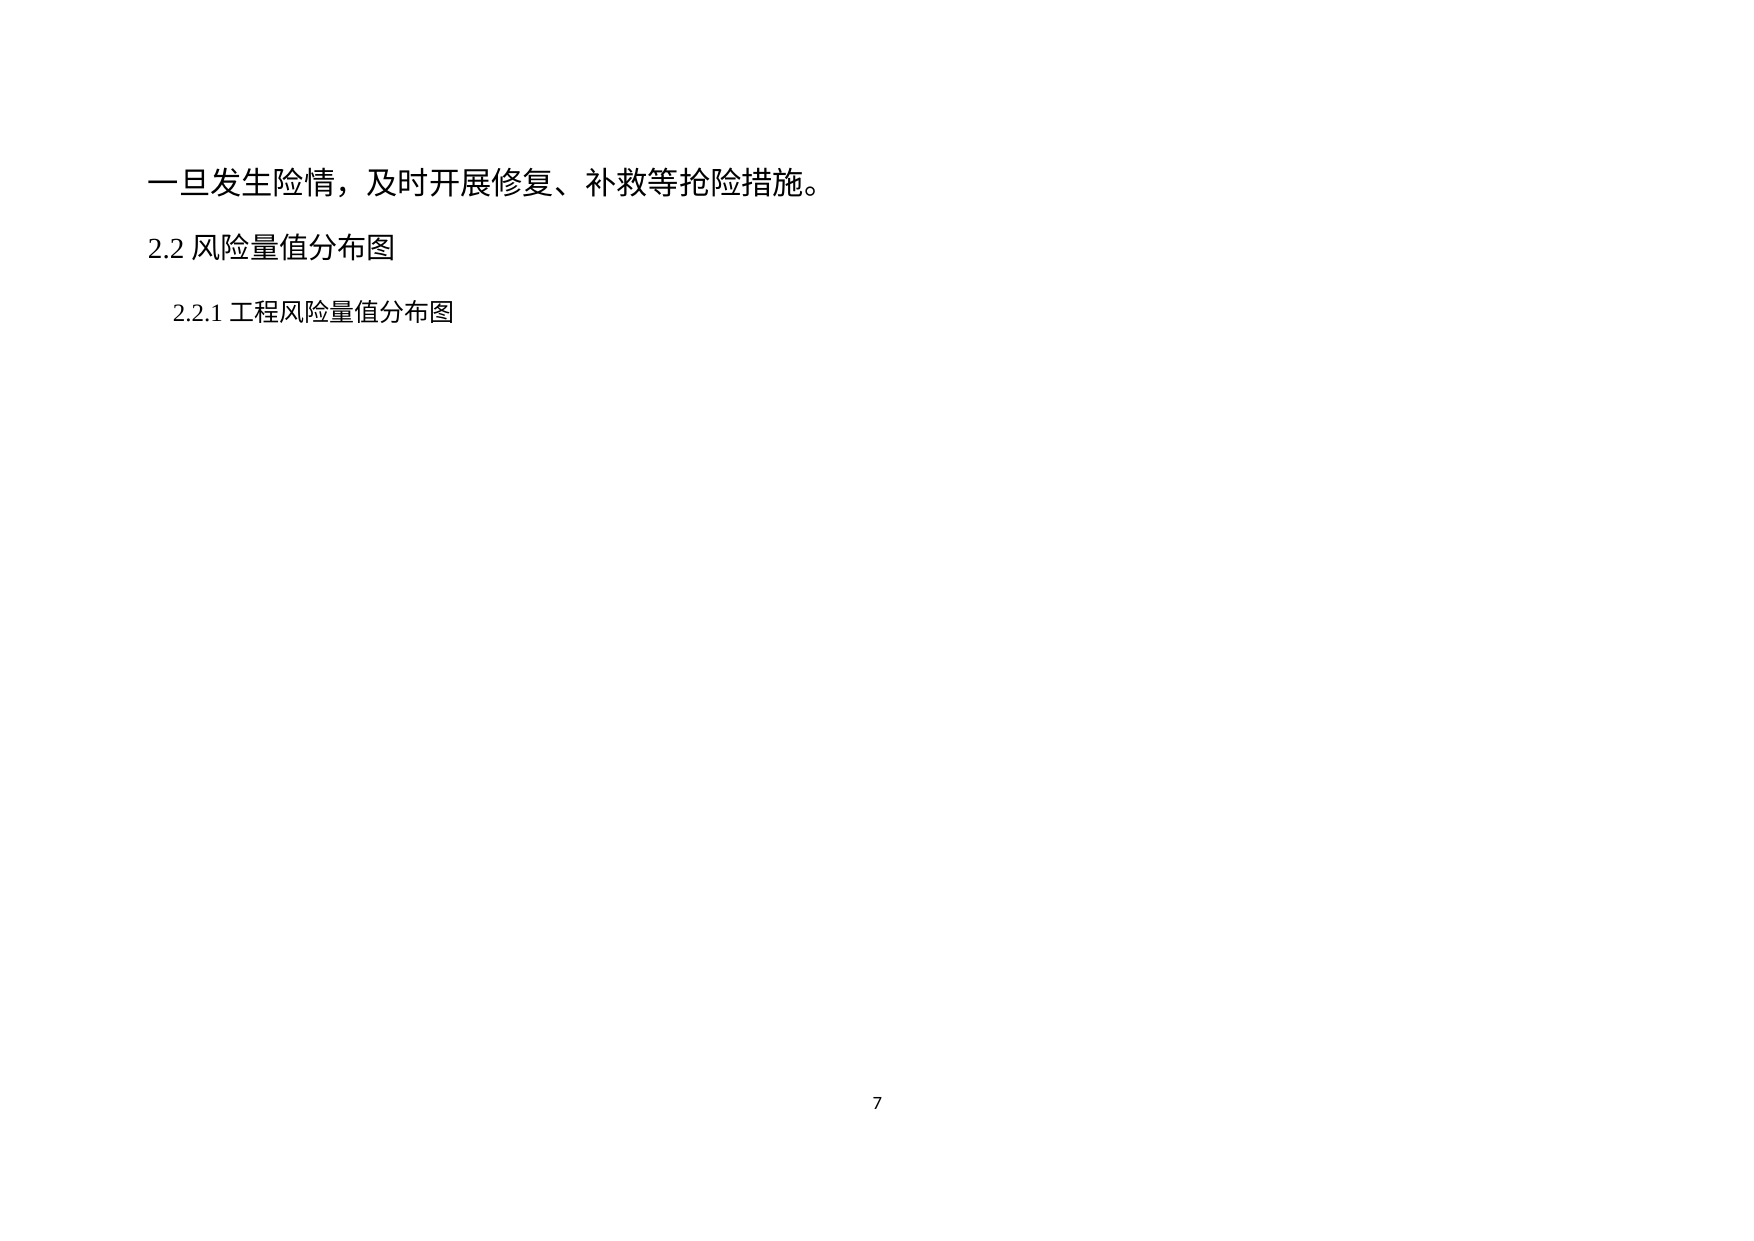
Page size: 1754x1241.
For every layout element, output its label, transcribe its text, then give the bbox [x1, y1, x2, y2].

text 2.2.1 工程风险量值分布图 [148, 278, 1606, 343]
text 2.2 风险量值分布图 [148, 213, 1606, 278]
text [148, 148, 1606, 213]
